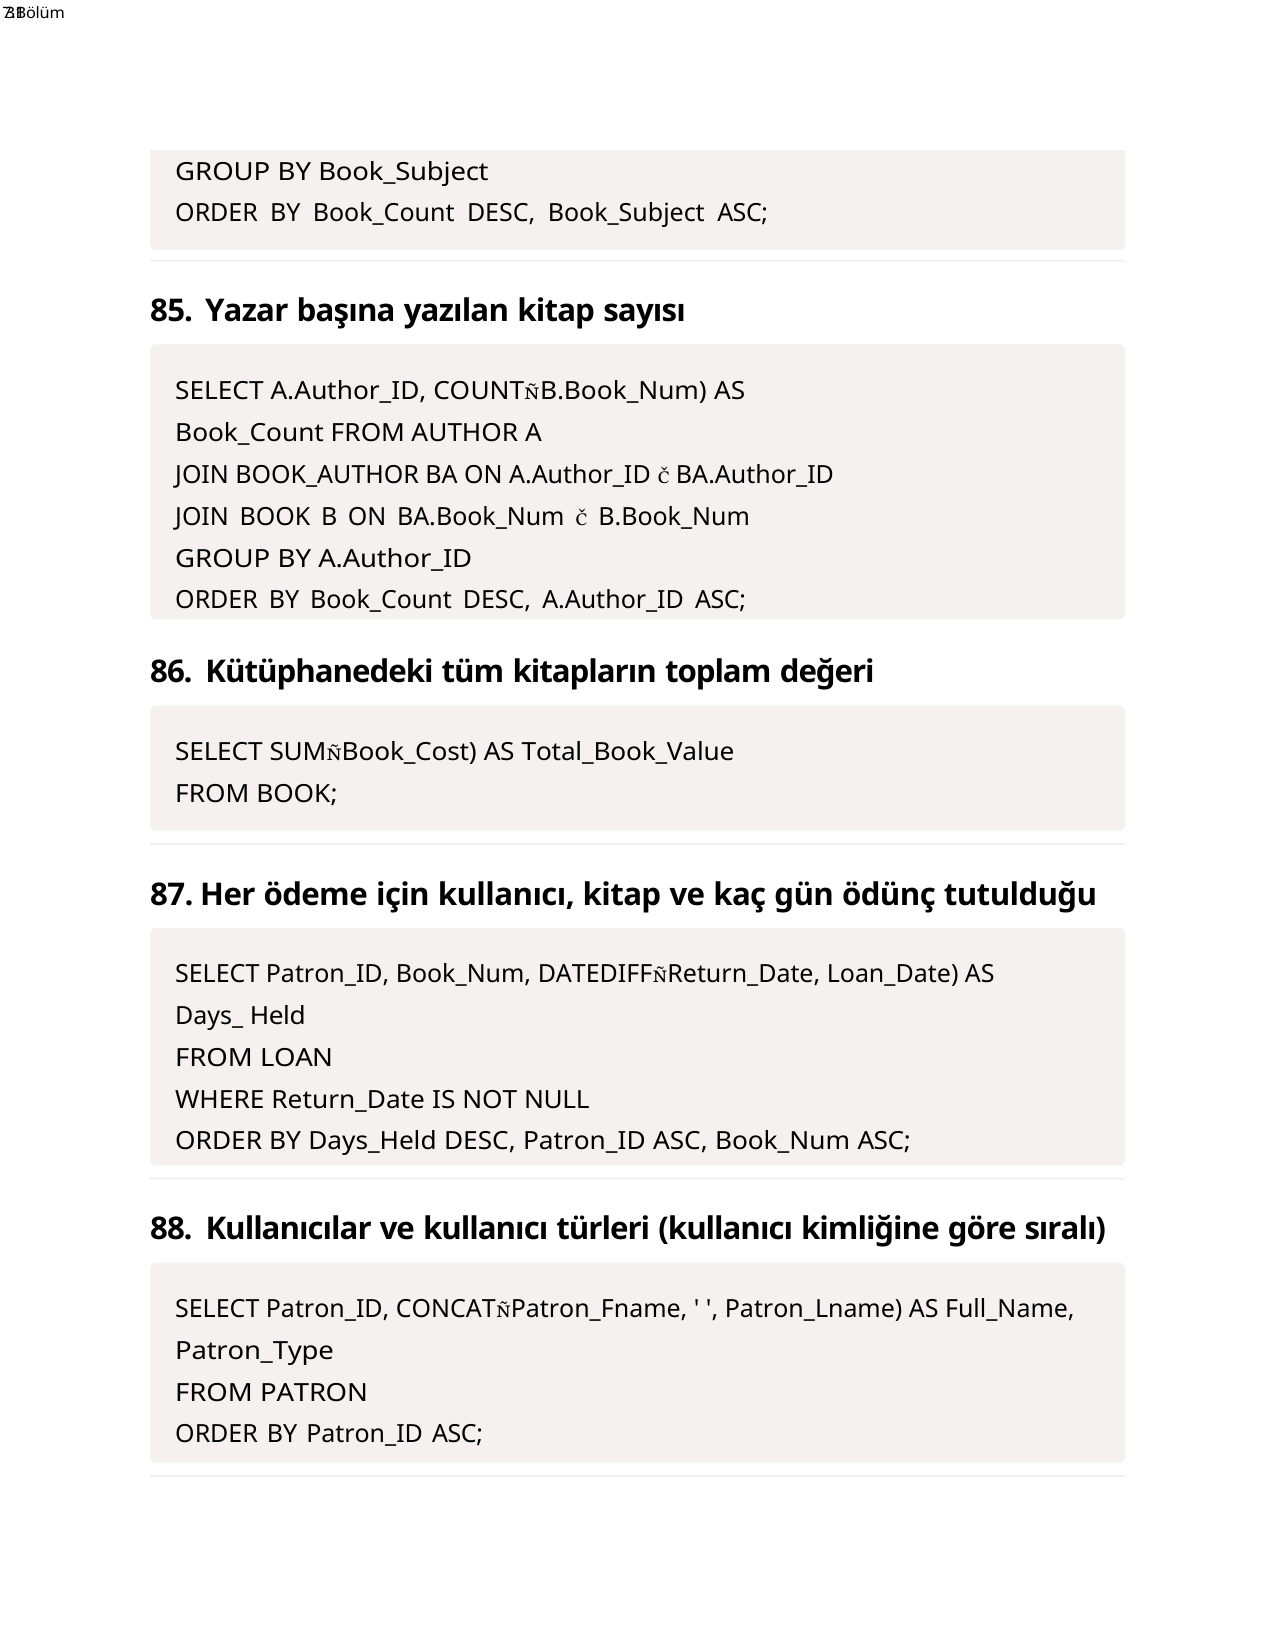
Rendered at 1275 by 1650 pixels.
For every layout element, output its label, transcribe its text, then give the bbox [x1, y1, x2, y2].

list Her ödeme için kullanıcı, kitap ve kaç gün ödünç tutulduğu [150, 871, 1135, 914]
list Kullanıcılar ve kullanıcı türleri (kullanıcı kimliğine göre sıralı) [150, 1206, 1135, 1249]
list Yazar başına yazılan kitap sayısı [150, 288, 1135, 331]
list Kütüphanedeki tüm kitapların toplam değeri [150, 373, 1135, 692]
